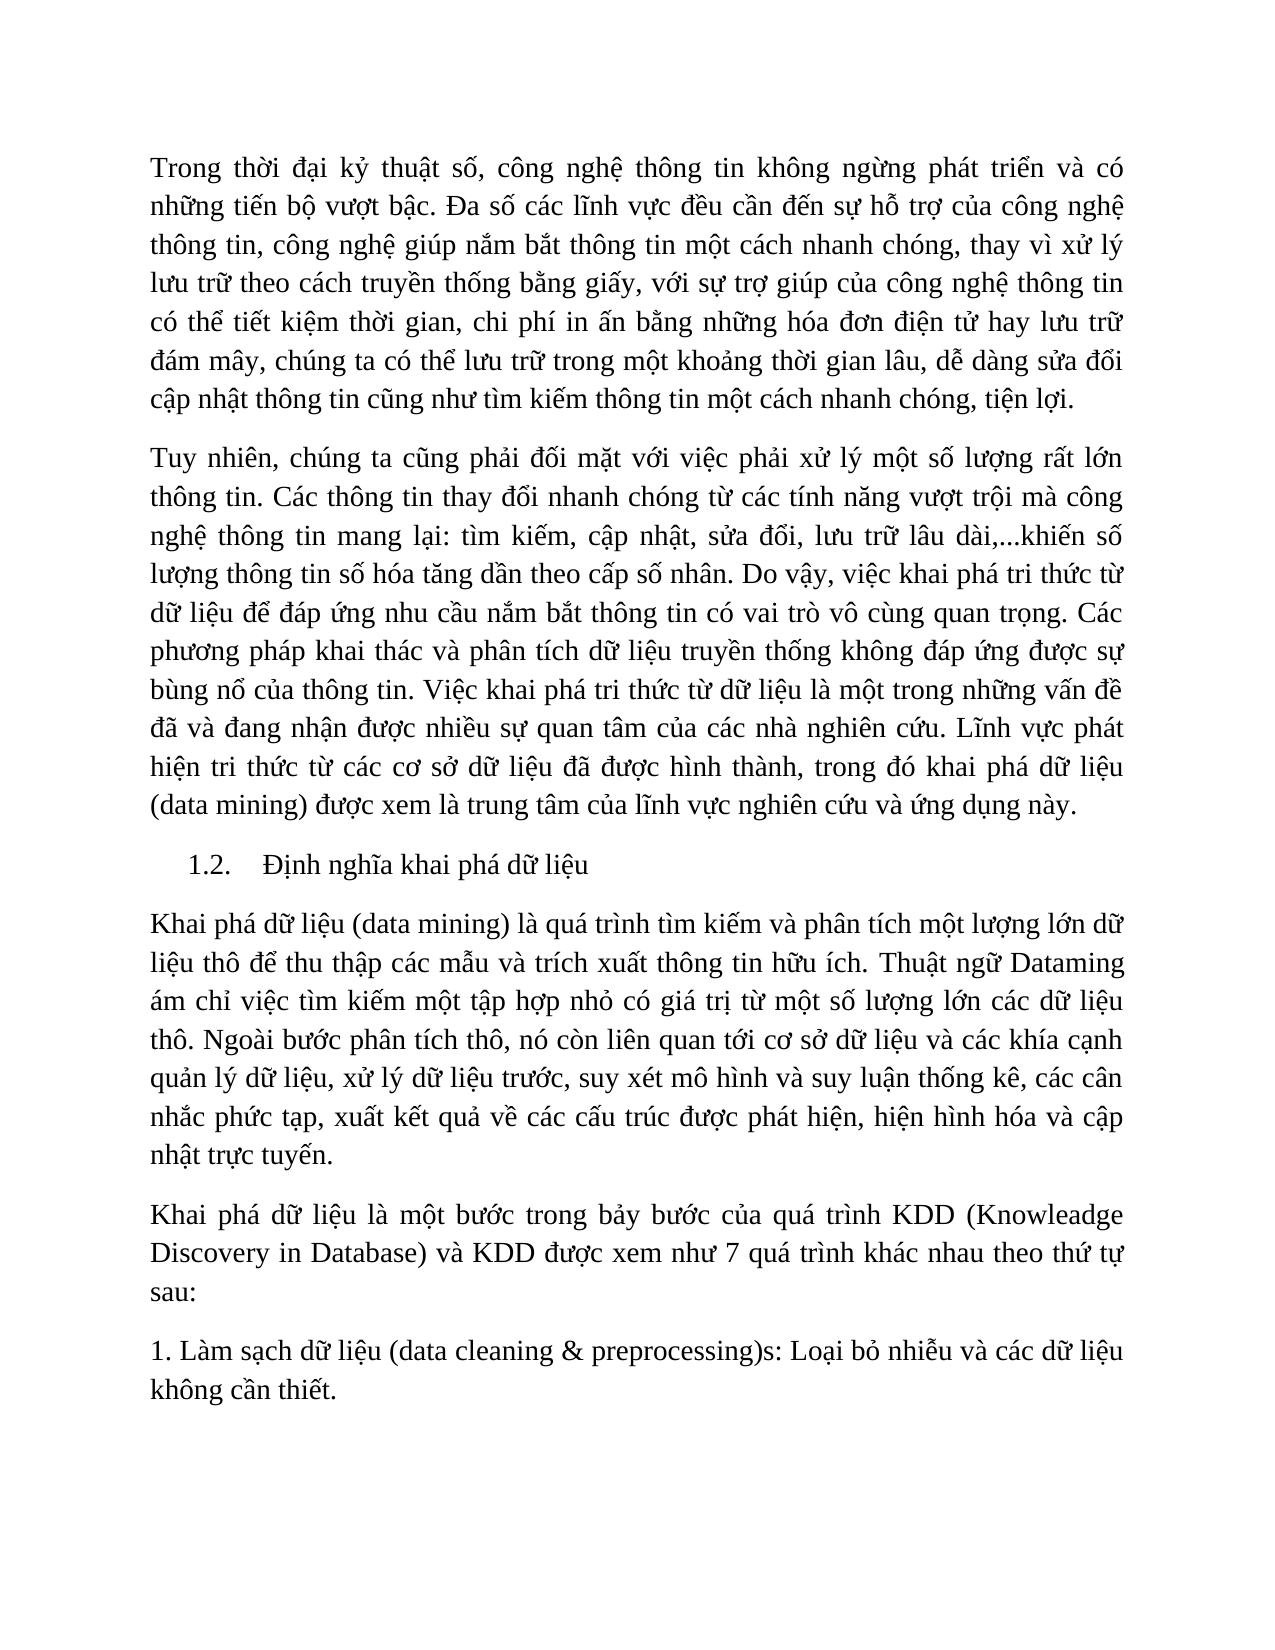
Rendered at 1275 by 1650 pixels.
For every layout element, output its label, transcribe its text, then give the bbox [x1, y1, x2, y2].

text Khai phá dữ liệu (data mining) là quá trình tìm kiếm và phân tích một lượng lớn dữ liệu thô để thu thập các mẫu và trích xuất thông tin hữu ích. Thuật ngữ Dataming ám chỉ việc tìm kiếm một tập hợp nhỏ có giá trị từ một số lượng lớn các dữ liệu thô. Ngoài bước phân tích thô, nó còn liên quan tới cơ sở dữ liệu và các khía cạnh quản lý dữ liệu, xử lý dữ liệu trước, suy xét mô hình và suy luận thống kê, các cân nhắc phức tạp, xuất kết quả về các cấu trúc được phát hiện, hiện hình hóa và cập nhật trực tuyến. [150, 906, 1125, 1171]
text 1. Làm sạch dữ liệu (data cleaning & preprocessing)s: Loại bỏ nhiễu và các dữ liệu không cần thiết. [150, 1333, 1125, 1405]
text Tuy nhiên, chúng ta cũng phải đối mặt với việc phải xử lý một số lượng rất lớn thông tin. Các thông tin thay đổi nhanh chóng từ các tính năng vượt trội mà công nghệ thông tin mang lại: tìm kiếm, cập nhật, sửa đổi, lưu trữ lâu dài,...khiến số lượng thông tin số hóa tăng dần theo cấp số nhân. Do vậy, việc khai phá tri thức từ dữ liệu để đáp ứng nhu cầu nắm bắt thông tin có vai trò vô cùng quan trọng. Các phương pháp khai thác và phân tích dữ liệu truyền thống không đáp ứng được sự bùng nổ của thông tin. Việc khai phá tri thức từ dữ liệu là một trong những vấn đề đã và đang nhận được nhiều sự quan tâm của các nhà nghiên cứu. Lĩnh vực phát hiện tri thức từ các cơ sở dữ liệu đã được hình thành, trong đó khai phá dữ liệu (data mining) được xem là trung tâm của lĩnh vực nghiên cứu và ứng dụng này. [150, 441, 1125, 821]
text Trong thời đại kỷ thuật số, công nghệ thông tin không ngừng phát triển và có những tiến bộ vượt bậc. Đa số các lĩnh vực đều cần đến sự hỗ trợ của công nghệ thông tin, công nghệ giúp nắm bắt thông tin một cách nhanh chóng, thay vì xử lý lưu trữ theo cách truyền thống bằng giấy, với sự trợ giúp của công nghệ thông tin có thể tiết kiệm thời gian, chi phí in ấn bằng những hóa đơn điện tử hay lưu trữ đám mây, chúng ta có thể lưu trữ trong một khoảng thời gian lâu, dễ dàng sửa đổi cập nhật thông tin cũng như tìm kiếm thông tin một cách nhanh chóng, tiện lợi. [150, 150, 1125, 415]
list Định nghĩa khai phá dữ liệu [187, 847, 1125, 880]
text Khai phá dữ liệu là một bước trong bảy bước của quá trình KDD (Knowleadge Discovery in Database) và KDD được xem như 7 quá trình khác nhau theo thứ tự sau: [150, 1197, 1125, 1307]
